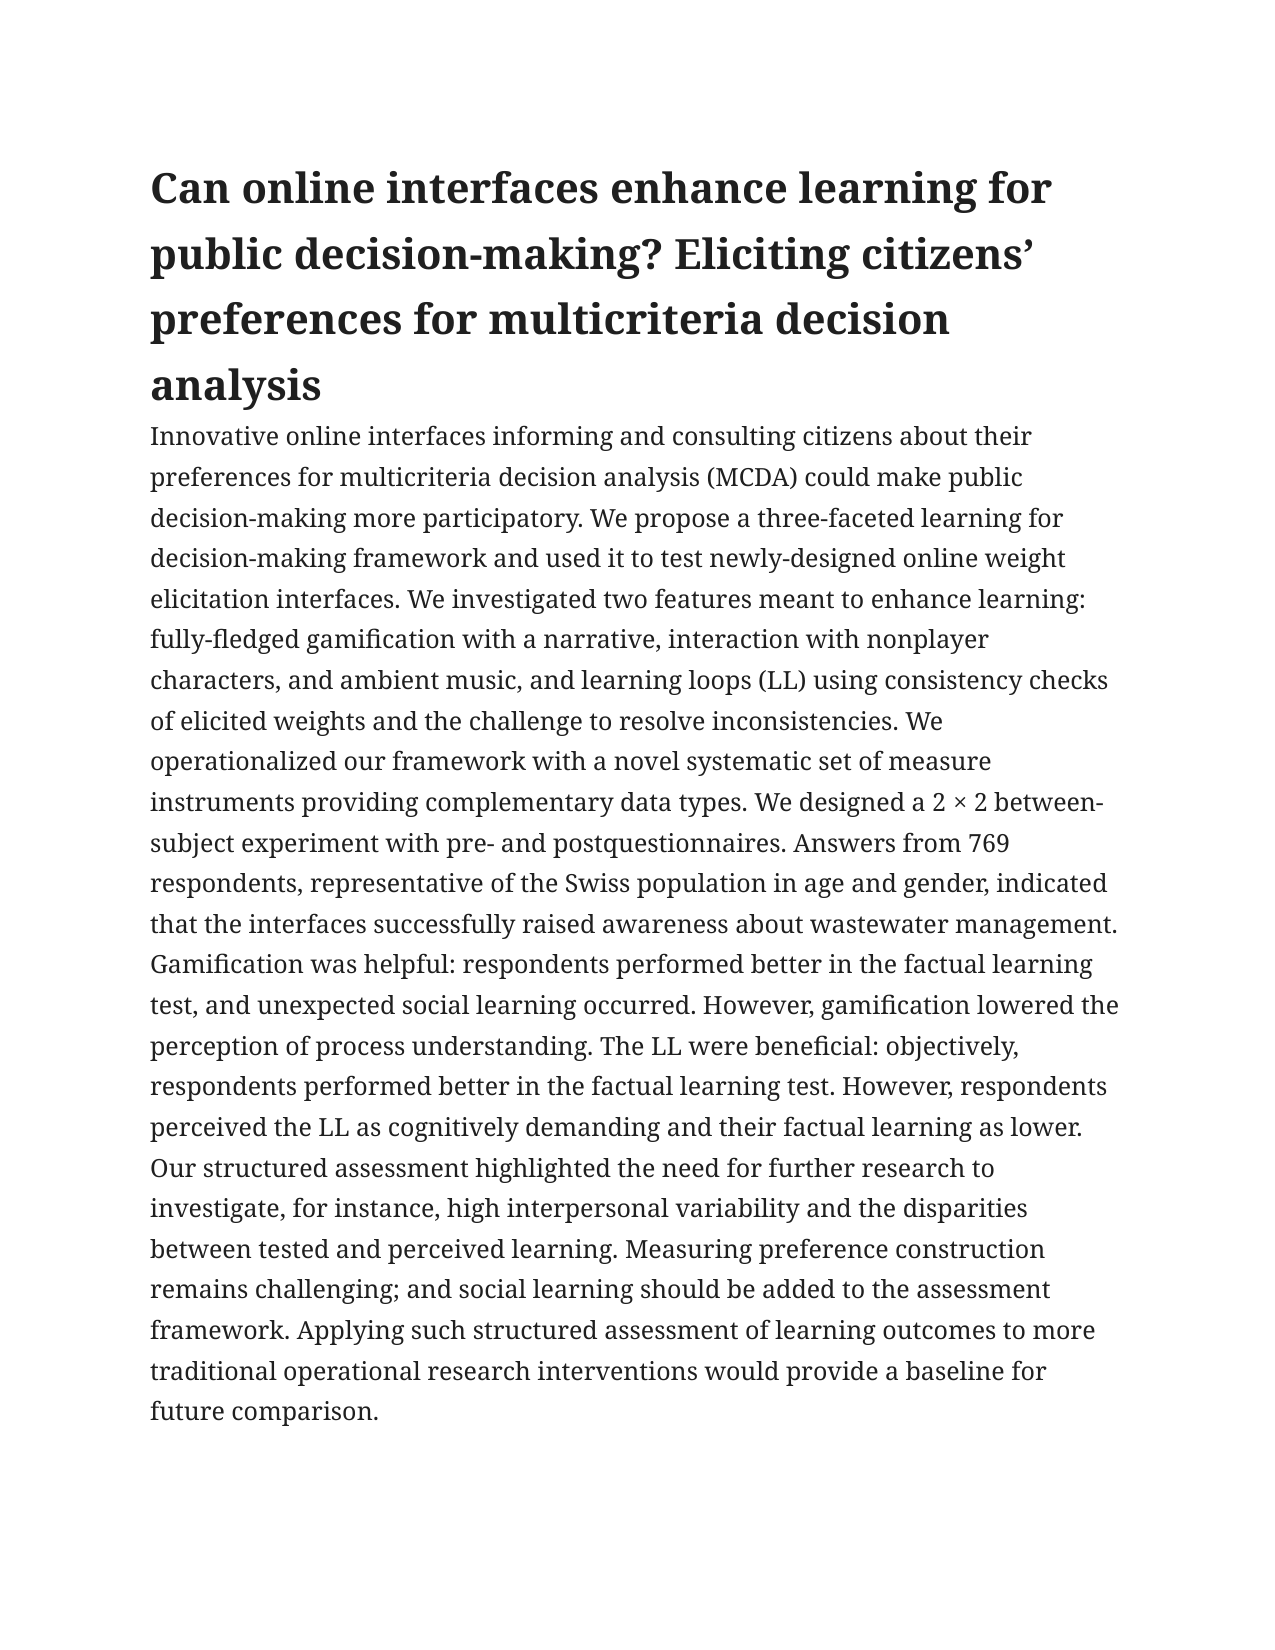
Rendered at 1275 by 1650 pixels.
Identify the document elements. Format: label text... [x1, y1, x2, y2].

subtitle Can online interfaces enhance learning for public decision-making? Eliciting citizens’ preferences for multicriteria decision analysis [150, 150, 1125, 412]
text Innovative online interfaces informing and consulting citizens about their preferences for multicriteria decision analysis (MCDA) could make public decision-making more participatory. We propose a three-faceted learning for decision-making framework and used it to test newly-designed online weight elicitation interfaces. We investigated two features meant to enhance learning: fully-fledged gamification with a narrative, interaction with nonplayer characters, and ambient music, and learning loops (LL) using consistency checks of elicited weights and the challenge to resolve inconsistencies. We operationalized our framework with a novel systematic set of measure instruments providing complementary data types. We designed a 2 × 2 between-subject experiment with pre- and postquestionnaires. Answers from 769 respondents, representative of the Swiss population in age and gender, indicated that the interfaces successfully raised awareness about wastewater management. Gamification was helpful: respondents performed better in the factual learning test, and unexpected social learning occurred. However, gamification lowered the perception of process understanding. The LL were beneficial: objectively, respondents performed better in the factual learning test. However, respondents perceived the LL as cognitively demanding and their factual learning as lower. Our structured assessment highlighted the need for further research to investigate, for instance, high interpersonal variability and the disparities between tested and perceived learning. Measuring preference construction remains challenging; and social learning should be added to the assessment framework. Applying such structured assessment of learning outcomes to more traditional operational research interventions would provide a baseline for future comparison. [150, 412, 1125, 1428]
